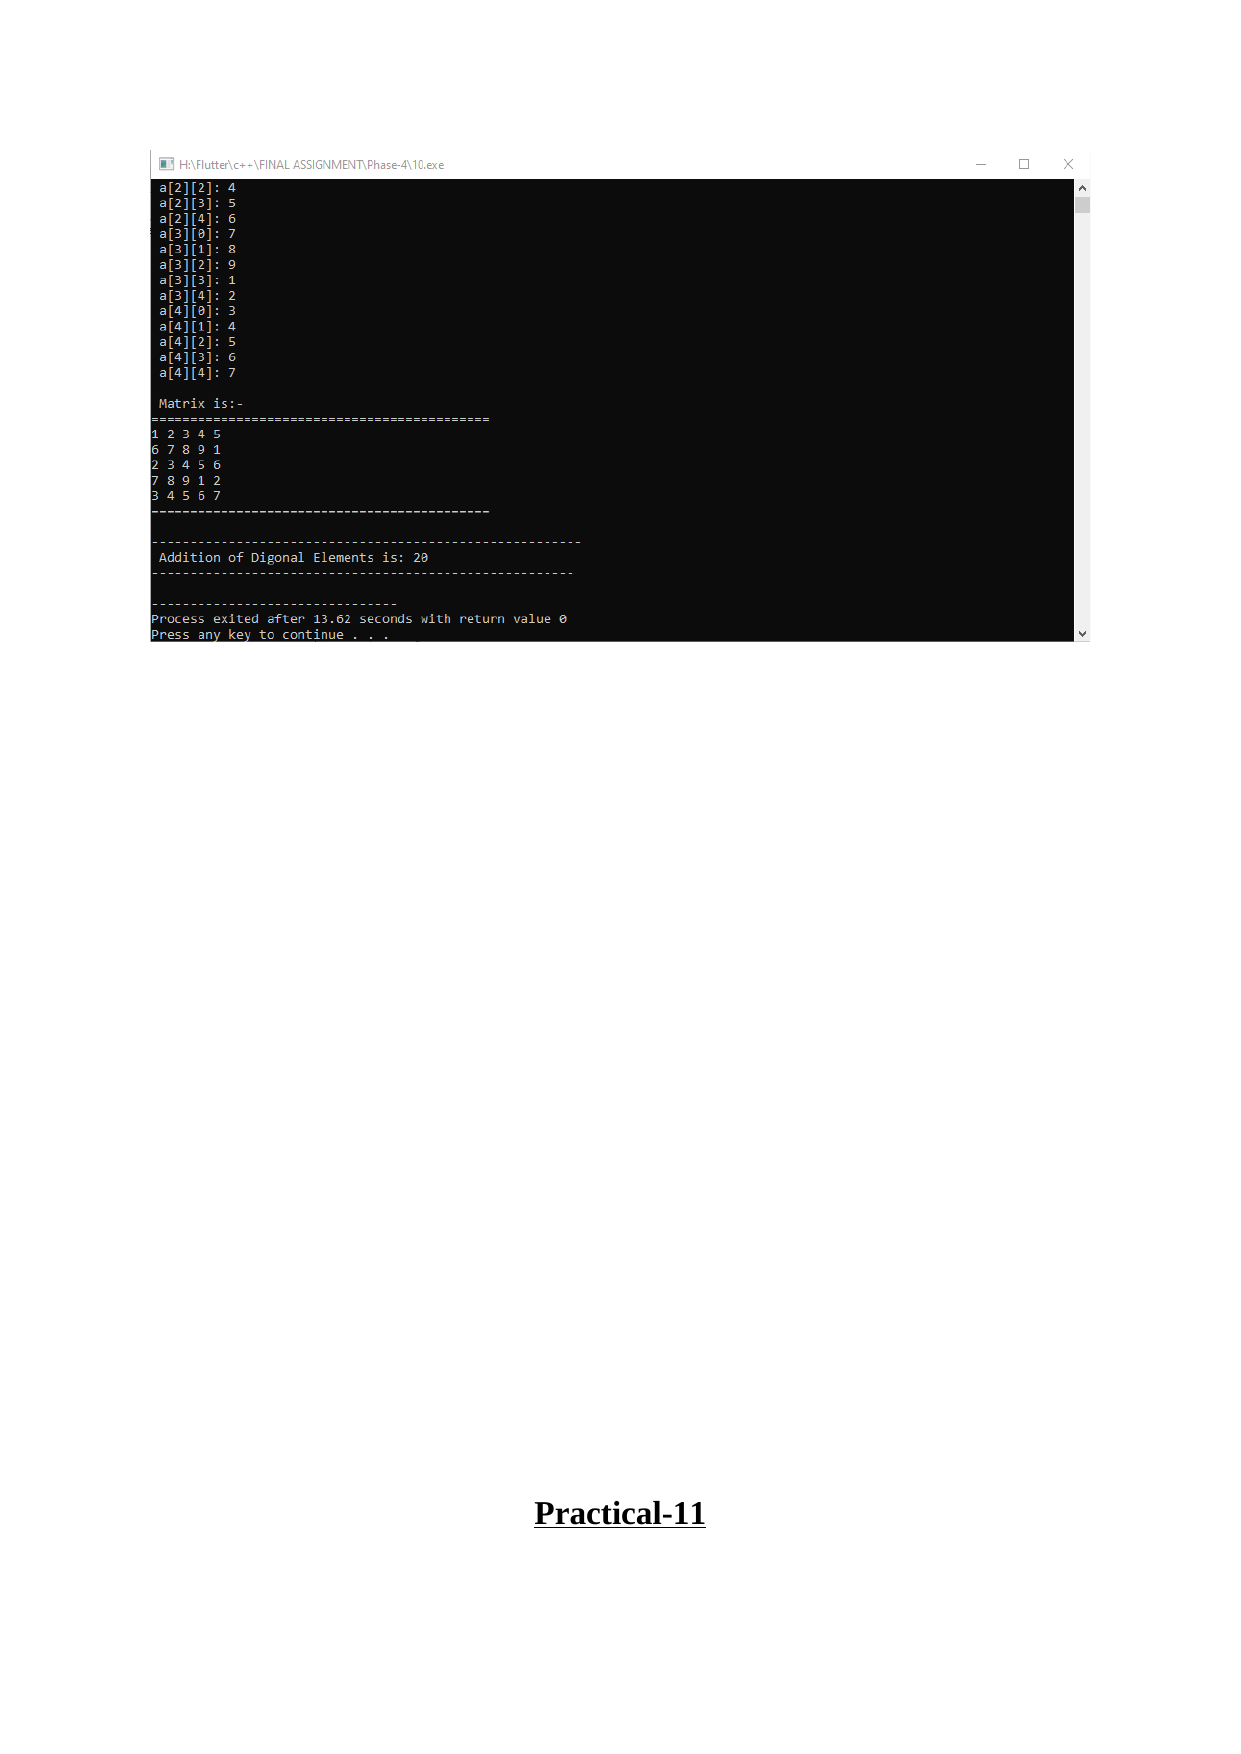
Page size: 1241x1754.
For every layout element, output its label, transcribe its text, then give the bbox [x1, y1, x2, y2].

text Practical-11 [150, 1493, 1090, 1532]
picture [150, 150, 1091, 642]
